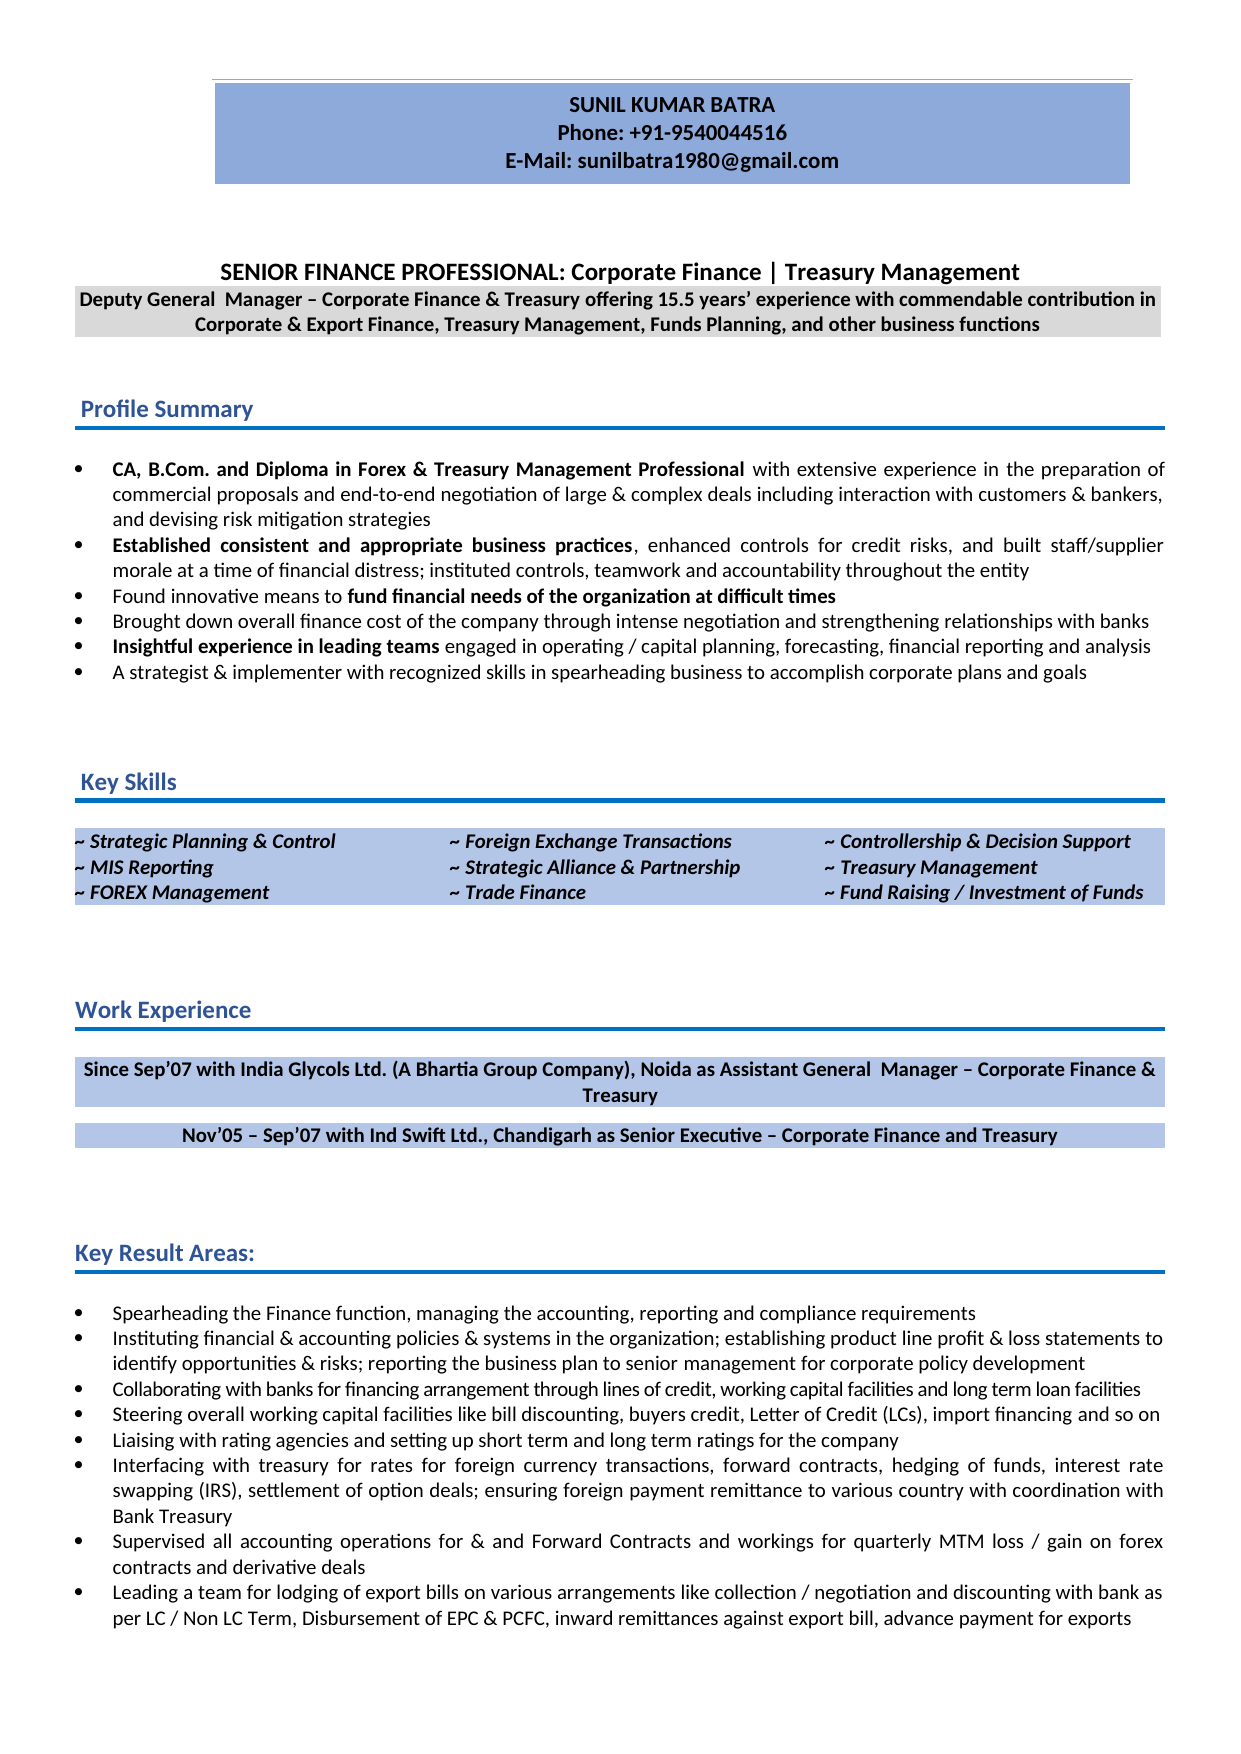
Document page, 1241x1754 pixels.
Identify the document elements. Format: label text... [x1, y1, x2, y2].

list Leading a team for lodging of export bills on various arrangements like collection / negotiation and discounting with bank as per LC / Non LC Term, Disbursement of EPC & PCFC, inward remittances against export bill, advance payment for exports [75, 1579, 1165, 1630]
text ~ Strategic Planning & Control ~ Foreign Exchange Transactions ~ Controllership & Decision Support [75, 828, 1165, 854]
list CA, B.Com. and Diploma in Forex & Treasury Management Professional with extensive experience in the preparation of commercial proposals and end-to-end negotiation of large & complex deals including interaction with customers & bankers, and devising risk mitigation strategies [75, 456, 1165, 532]
text Nov’05 – Sep’07 with Ind Swift Ltd., Chandigarh as Senior Executive – Corporate Finance and Treasury [75, 1123, 1165, 1148]
text Deputy General Manager – Corporate Finance & Treasury offering 15.5 years’ experience with commendable contribution in Corporate & Export Finance, Treasury Management, Funds Planning, and other business functions [75, 286, 1161, 337]
list Brought down overall finance cost of the company through intense negotiation and strengthening relationships with banks [75, 608, 1165, 634]
list Established consistent and appropriate business practices, enhanced controls for credit risks, and built staff/supplier morale at a time of financial distress; instituted controls, teamwork and accountability throughout the entity [75, 532, 1165, 583]
text Since Sep’07 with India Glycols Ltd. (A Bhartia Group Company), Noida as Assistant General Manager – Corporate Finance & Treasury [75, 1057, 1165, 1107]
list A strategist & implementer with recognized skills in spearheading business to accomplish corporate plans and goals [75, 659, 1165, 684]
text SENIOR FINANCE PROFESSIONAL: Corporate Finance | Treasury Management [75, 256, 1165, 286]
list Liaising with rating agencies and setting up short term and long term ratings for the company [75, 1427, 1165, 1452]
list Steering overall working capital facilities like bill discounting, buyers credit, Letter of Credit (LCs), import financing and so on [75, 1401, 1165, 1427]
text ~ MIS Reporting ~ Strategic Alliance & Partnership ~ Treasury Management [75, 854, 1165, 879]
list Instituting financial & accounting policies & systems in the organization; establishing product line profit & loss statements to identify opportunities & risks; reporting the business plan to senior management for corporate policy development [75, 1325, 1165, 1376]
list Collaborating with banks for financing arrangement through lines of credit, working capital facilities and long term loan facilities [75, 1376, 1165, 1401]
text ~ FOREX Management ~ Trade Finance ~ Fund Raising / Investment of Funds [75, 879, 1165, 905]
list Insightful experience in leading teams engaged in operating / capital planning, forecasting, financial reporting and analysis [75, 634, 1165, 659]
text Key Result Areas: [75, 1237, 1165, 1270]
list Spearheading the Finance function, managing the accounting, reporting and compliance requirements [75, 1300, 1165, 1325]
text Profile Summary [75, 393, 1165, 426]
list Interfacing with treasury for rates for foreign currency transactions, forward contracts, hedging of funds, interest rate swapping (IRS), settlement of option deals; ensuring foreign payment remittance to various country with coordination with Bank Treasury [75, 1452, 1165, 1528]
list Supervised all accounting operations for & and Forward Contracts and workings for quarterly MTM loss / gain on forex contracts and derivative deals [75, 1528, 1165, 1579]
text Key Skills [75, 766, 1165, 798]
list Found innovative means to fund financial needs of the organization at difficult times [75, 583, 1165, 608]
text Work Experience [75, 994, 1165, 1027]
